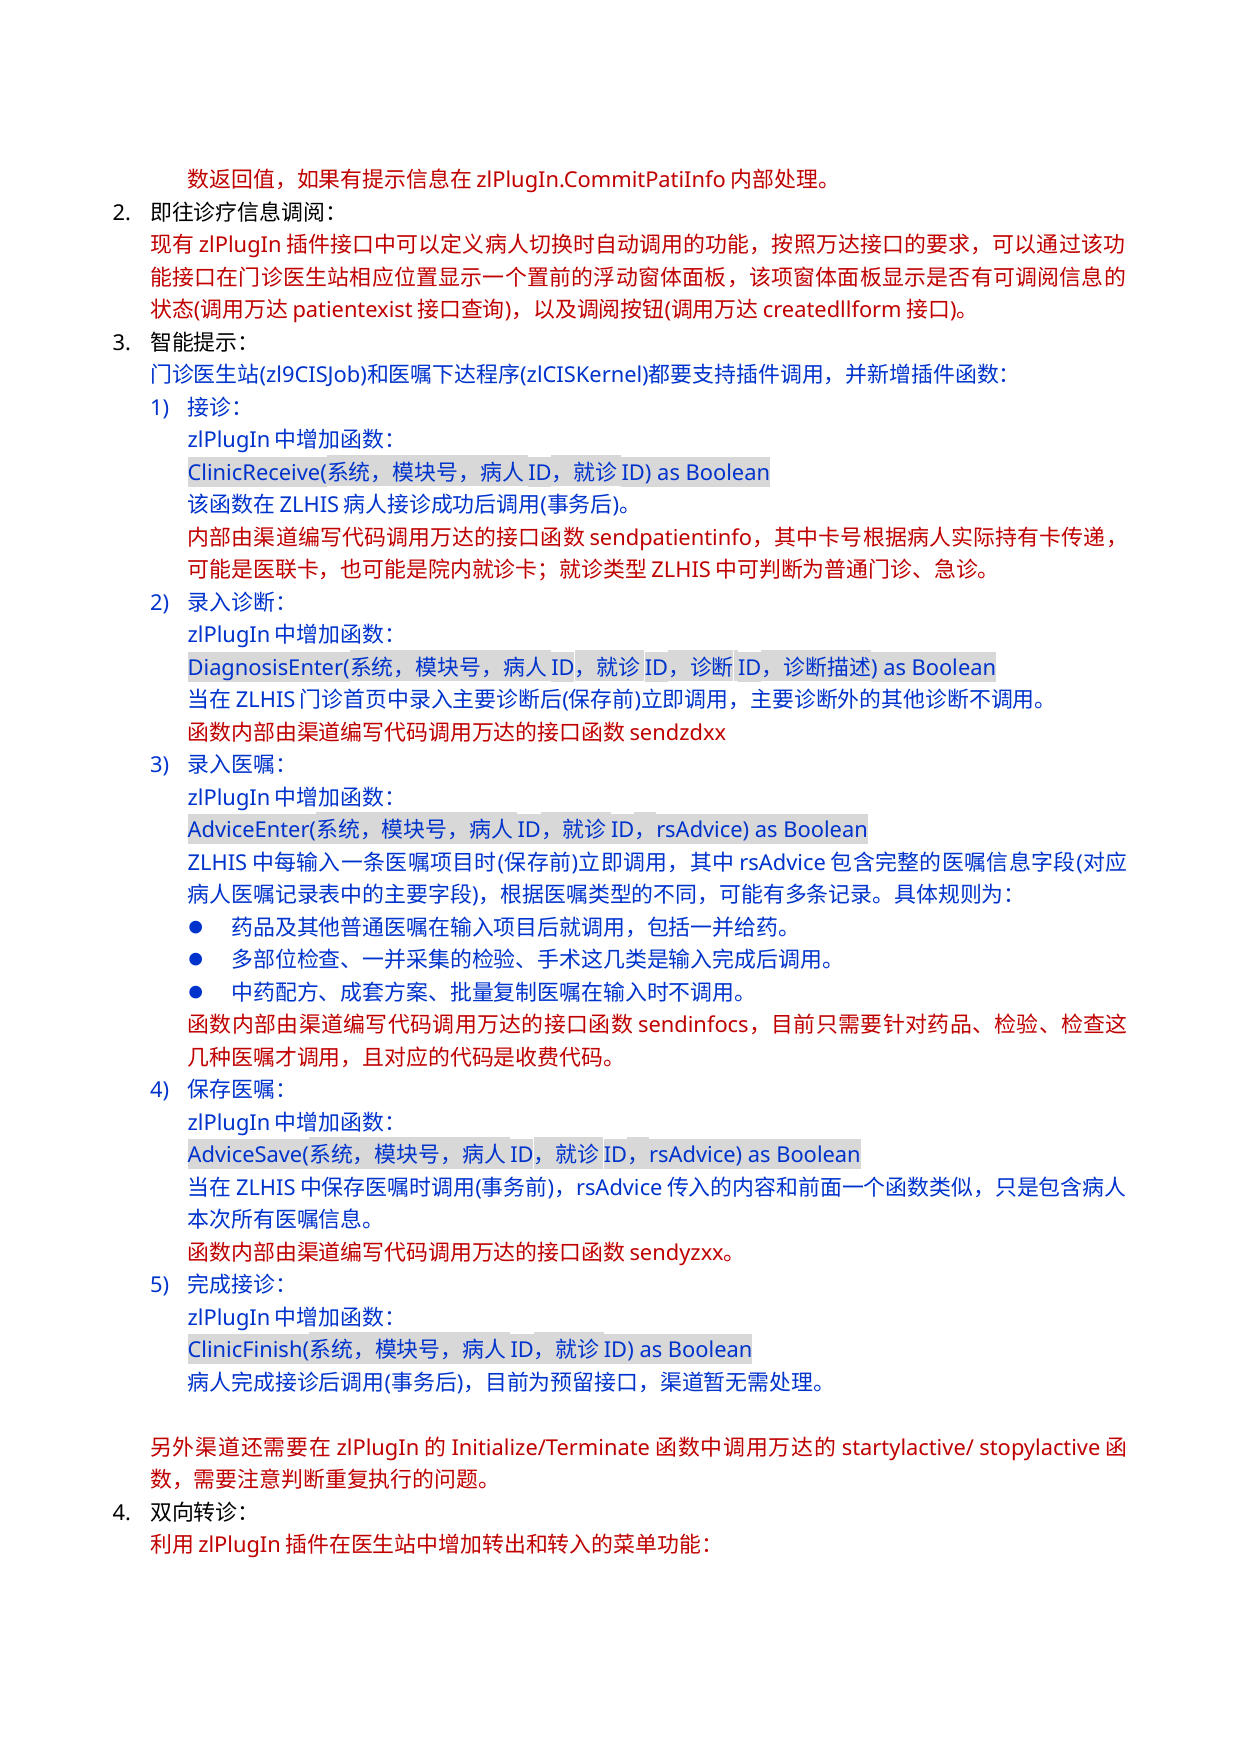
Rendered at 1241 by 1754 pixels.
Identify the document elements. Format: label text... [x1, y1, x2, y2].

list ZLHIS中每输入一条医嘱项目时(保存前)立即调用，其中rsAdvice包含完整的医嘱信息字段(对应病人医嘱记录表中的主要字段)，根据医嘱类型的不同，可能有多条记录。具体规则为： [187, 844, 1128, 909]
list 另外渠道还需要在zlPlugIn的Initialize/Terminate函数中调用万达的startylactive/ stopylactive函数，需要注意判断重复执行的问题。 [150, 1429, 1128, 1494]
list 完成接诊： [150, 1267, 1128, 1299]
list 函数内部由渠道编写代码调用万达的接口函数sendinfocs，目前只需要针对药品、检验、检查这几种医嘱才调用，且对应的代码是收费代码。 [187, 1007, 1128, 1072]
list 函数内部由渠道编写代码调用万达的接口函数sendyzxx。 [187, 1234, 1128, 1267]
list 利用zlPlugIn插件在医生站中增加转出和转入的菜单功能： [150, 1527, 1128, 1559]
list zlPlugIn中增加函数： [187, 617, 1128, 649]
list zlPlugIn中增加函数： [187, 422, 1128, 454]
list 录入医嘱： [150, 747, 1128, 779]
list 智能提示： [112, 324, 1128, 357]
list 病人完成接诊后调用(事务后)，目前为预留接口，渠道暂无需处理。 [187, 1364, 1128, 1397]
list 即往诊疗信息调阅： [112, 194, 1128, 227]
list 门诊医生站(zl9CISJob)和医嘱下达程序(zlCISKernel)都要支持插件调用，并新增插件函数： [150, 357, 1128, 389]
list 双向转诊： [112, 1494, 1128, 1527]
list 保存医嘱： [150, 1072, 1128, 1104]
list AdviceEnter(系统，模块号，病人ID，就诊ID，rsAdvice) as Boolean [656, 812, 1128, 844]
list ClinicReceive(系统，模块号，病人ID，就诊ID) as Boolean [187, 454, 1128, 487]
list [187, 162, 1128, 194]
list 当在ZLHIS门诊首页中录入主要诊断后(保存前)立即调用，主要诊断外的其他诊断不调用。 [187, 682, 1128, 714]
list zlPlugIn中增加函数： [187, 779, 1128, 812]
list 药品及其他普通医嘱在输入项目后就调用，包括一并给药。 [187, 909, 1128, 942]
list 多部位检查、一并采集的检验、手术这几类是输入完成后调用。 [187, 942, 1128, 974]
list 该函数在ZLHIS病人接诊成功后调用(事务后)。 [187, 487, 1128, 519]
list AdviceSave(系统，模块号，病人ID，就诊ID，rsAdvice) as Boolean [649, 1137, 1128, 1169]
list 函数内部由渠道编写代码调用万达的接口函数sendzdxx [187, 714, 1128, 747]
list 现有zlPlugIn插件接口中可以定义病人切换时自动调用的功能，按照万达接口的要求，可以通过该功能接口在门诊医生站相应位置显示一个置前的浮动窗体面板，该项窗体面板显示是否有可调阅信息的状态(调用万达patientexist接口查询)，以及调阅按钮(调用万达createdllform接口)。 [150, 227, 1128, 324]
list 录入诊断： [150, 584, 1128, 617]
list zlPlugIn中增加函数： [187, 1104, 1128, 1137]
list 当在ZLHIS中保存医嘱时调用(事务前)，rsAdvice传入的内容和前面一个函数类似，只是包含病人本次所有医嘱信息。 [187, 1169, 1128, 1234]
list 接诊： [150, 389, 1128, 422]
list zlPlugIn中增加函数： [187, 1299, 1128, 1332]
list 内部由渠道编写代码调用万达的接口函数sendpatientinfo，其中卡号根据病人实际持有卡传递，可能是医联卡，也可能是院内就诊卡；就诊类型ZLHIS中可判断为普通门诊、急诊。 [187, 519, 1128, 584]
list 中药配方、成套方案、批量复制医嘱在输入时不调用。 [187, 974, 1128, 1007]
list ClinicFinish(系统，模块号，病人ID，就诊ID) as Boolean [604, 1332, 1128, 1364]
list DiagnosisEnter(系统，模块号，病人ID，就诊ID，诊断ID，诊断描述) as Boolean [187, 649, 1128, 682]
